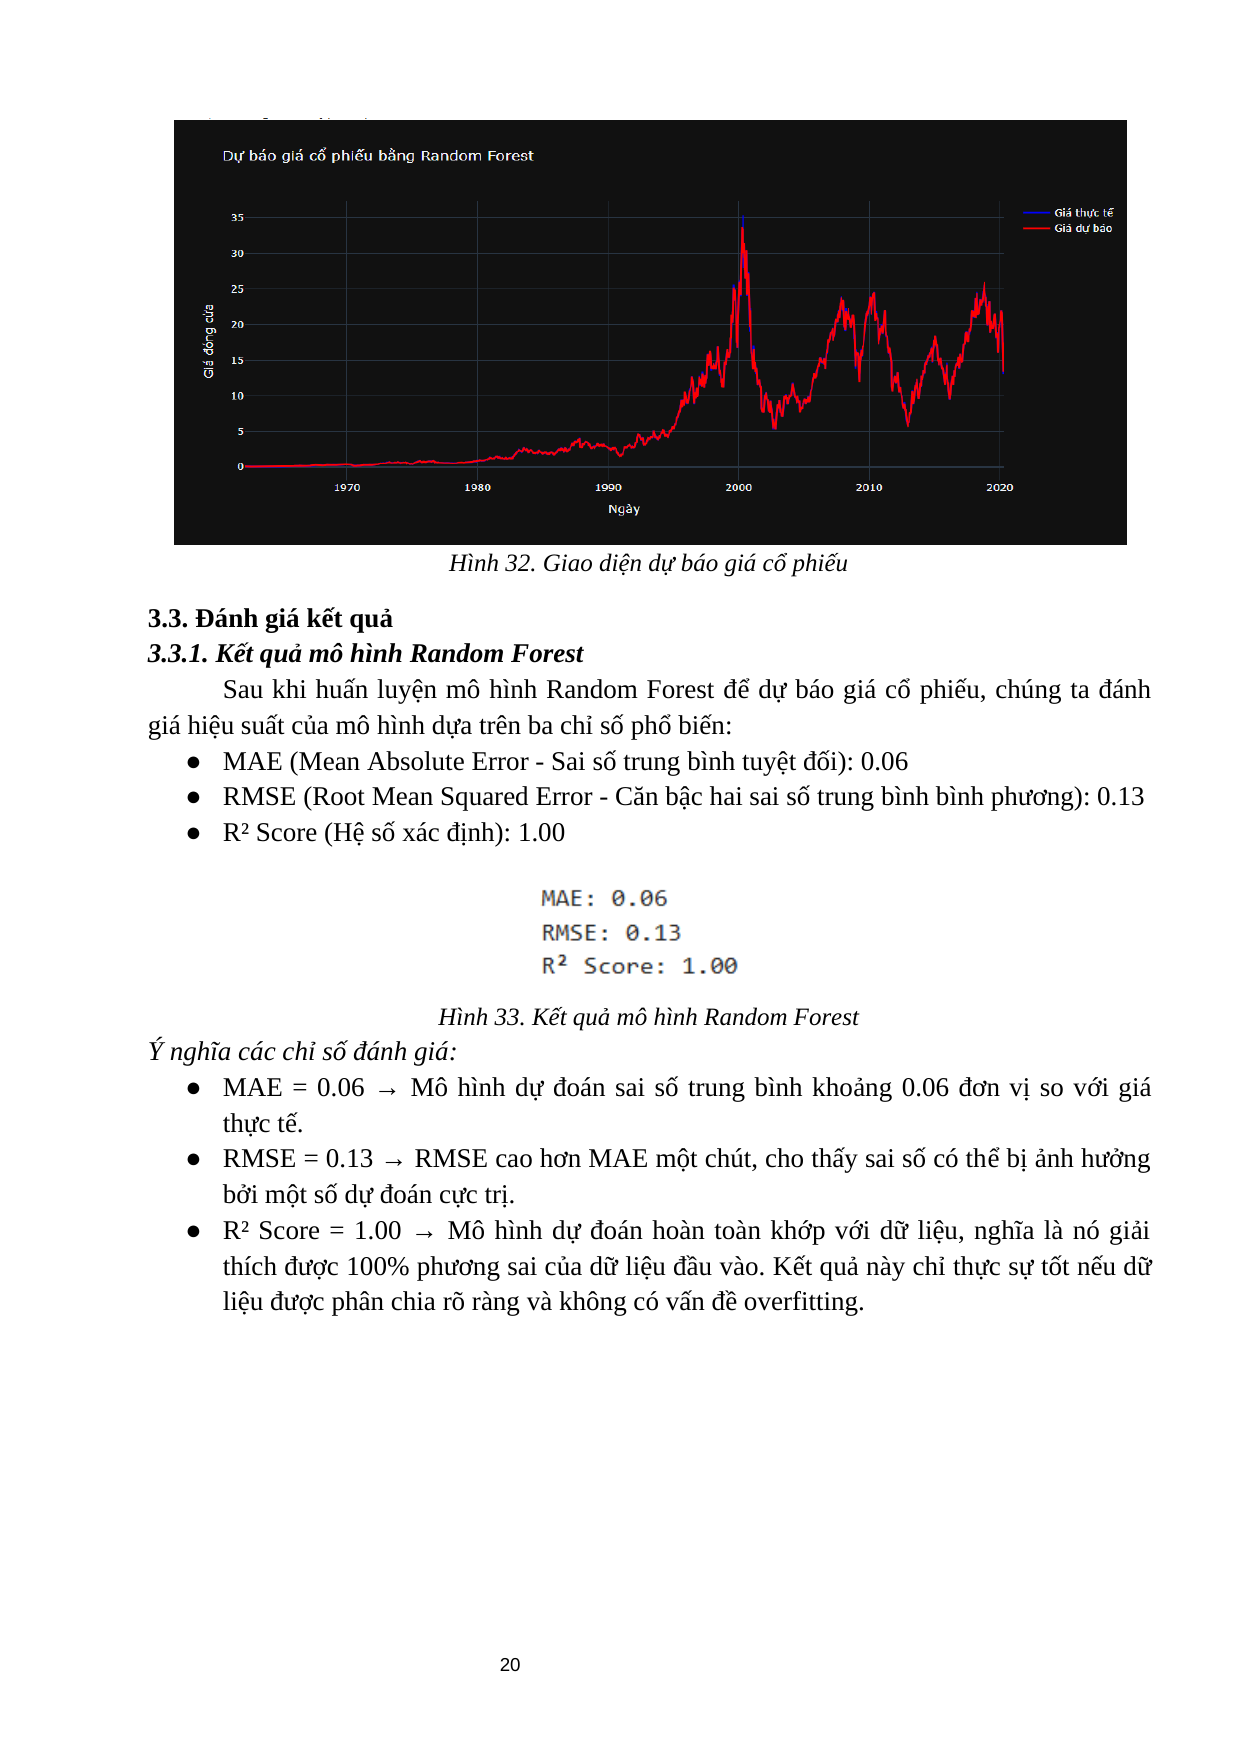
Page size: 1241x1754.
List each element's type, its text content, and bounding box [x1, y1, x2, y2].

text Hình 33. Kết quả mô hình Random Forest [148, 1002, 1152, 1031]
picture [531, 877, 769, 999]
text Ý nghĩa các chỉ số đánh giá: [148, 1035, 1152, 1067]
list R² Score = 1.00 → Mô hình dự đoán hoàn toàn khớp với dữ liệu, nghĩa là nó giải thích được 100% phương sai của dữ liệu đầu vào. Kết quả này chỉ thực sự tốt nếu dữ liệu được phân chia rõ ràng và không có vấn đề overfitting. [185, 1214, 1152, 1317]
picture [172, 118, 1127, 545]
list R² Score (Hệ số xác định): 1.00 [185, 816, 1152, 847]
list RMSE (Root Mean Squared Error - Căn bậc hai sai số trung bình bình phương): 0.13 [185, 781, 1152, 812]
text 3.3.1. Kết quả mô hình Random Forest [148, 638, 1152, 669]
text Hình 32. Giao diện dự báo giá cổ phiếu [148, 548, 1152, 577]
text Sau khi huấn luyện mô hình Random Forest để dự báo giá cổ phiếu, chúng ta đánh giá hiệu suất của mô hình dựa trên ba chỉ số phổ biến: [148, 673, 1152, 740]
list MAE = 0.06 → Mô hình dự đoán sai số trung bình khoảng 0.06 đơn vị so với giá thực tế. [185, 1071, 1152, 1138]
list MAE (Mean Absolute Error - Sai số trung bình tuyệt đối): 0.06 [185, 745, 1152, 776]
subtitle 3.3. Đánh giá kết quả [148, 602, 1152, 633]
list RMSE = 0.13 → RMSE cao hơn MAE một chút, cho thấy sai số có thể bị ảnh hưởng bởi một số dự đoán cực trị. [185, 1143, 1152, 1209]
